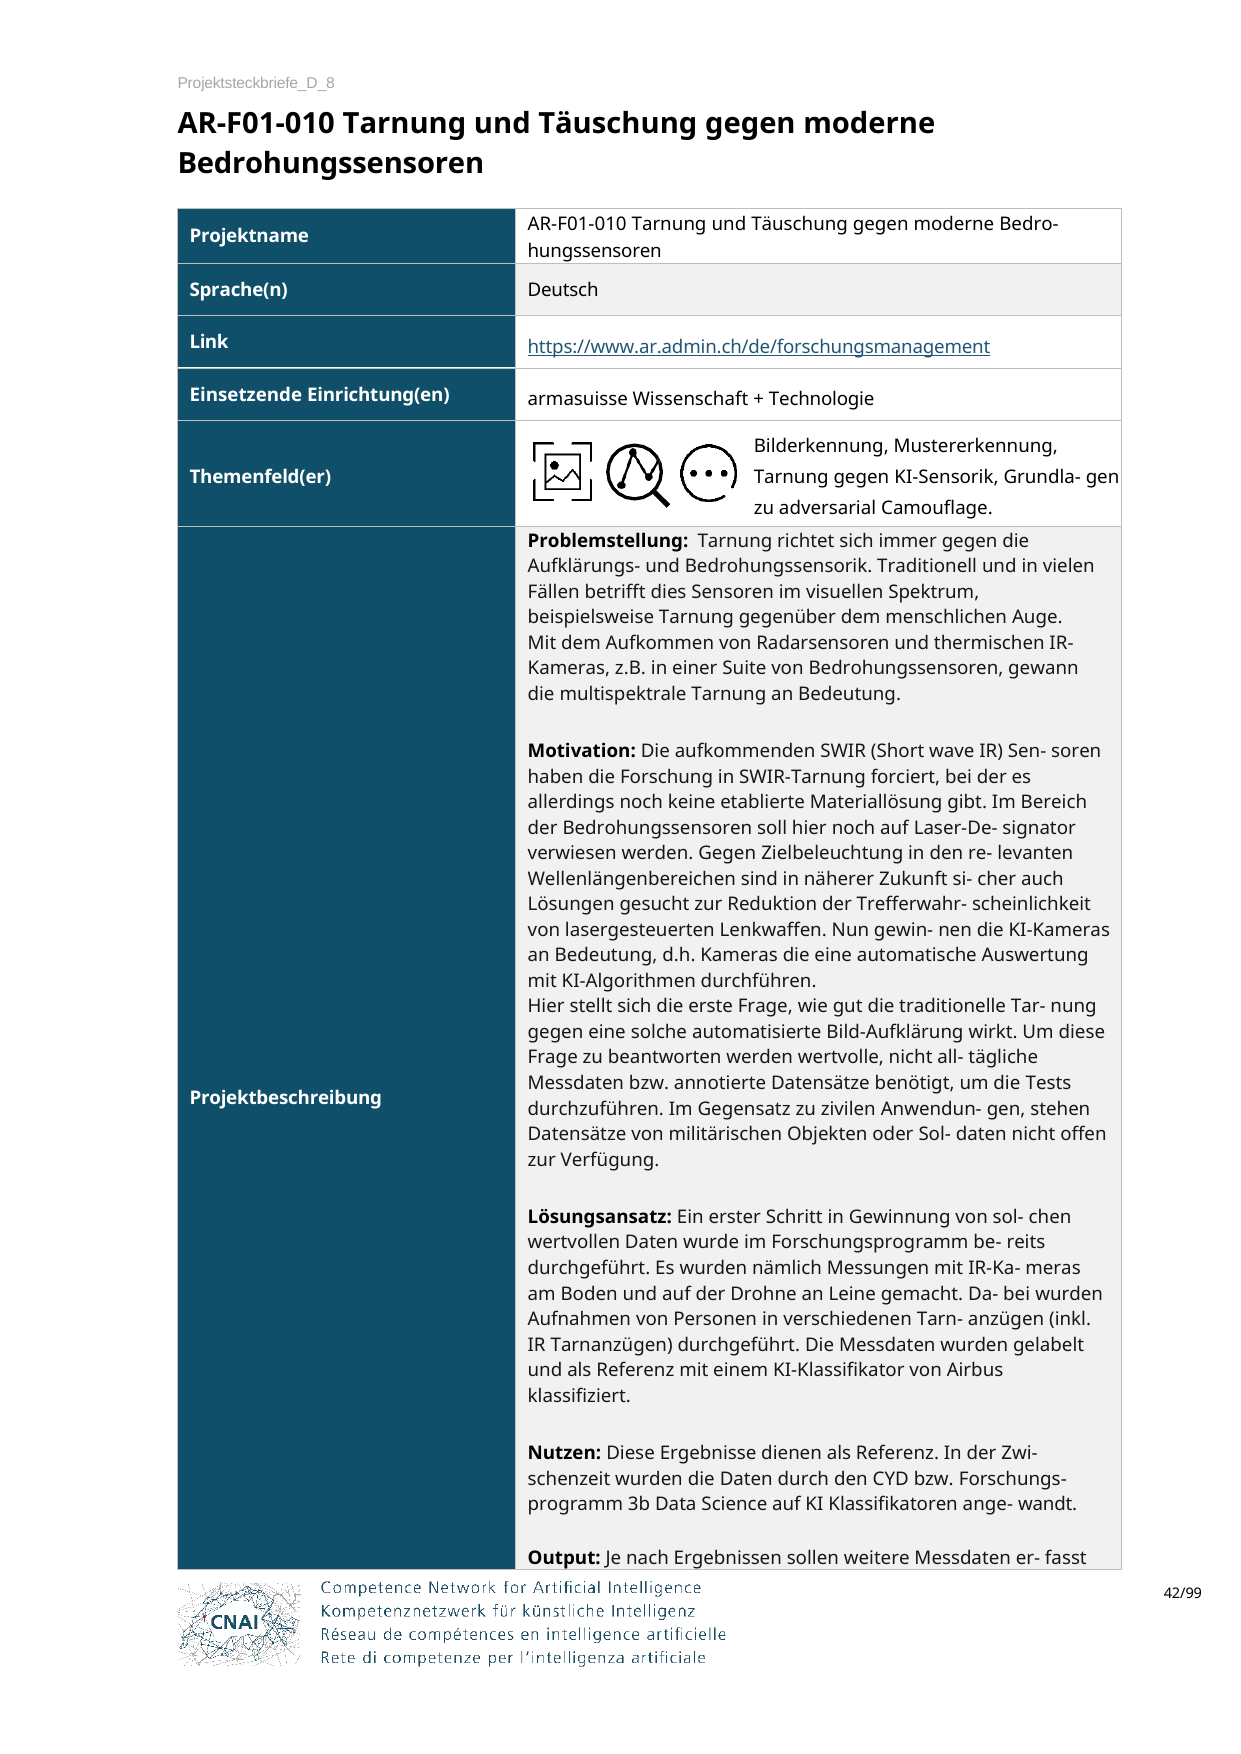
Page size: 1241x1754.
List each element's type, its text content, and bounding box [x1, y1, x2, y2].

table_cell Bilderkennung, Mustererkennung, Tarnung gegen KI-Sensorik, Grundla- gen zu adversarial Camouflage. [516, 421, 1121, 526]
table_cell armasuisse Wissenschaft + Technologie [516, 369, 1121, 420]
table_cell Deutsch [516, 264, 1121, 315]
table_cell Sprache(n) [178, 264, 515, 315]
table_cell Link [178, 316, 515, 367]
table_cell Einsetzende Einrichtung(en) [178, 369, 515, 420]
table_cell Themenfeld(er) [178, 421, 515, 526]
picture [177, 1580, 733, 1667]
table_cell Projektbeschreibung [178, 527, 515, 1569]
table_header AR-F01-010 Tarnung und Täuschung gegen moderne Bedro- hungssensoren [516, 209, 1121, 263]
text AR-F01-010 Tarnung und Täuschung gegen moderne Bedrohungssensoren [177, 102, 1240, 182]
table_cell https://www.ar.admin.ch/de/forschungsmanagement [516, 316, 1121, 367]
table_header Projektname [178, 209, 515, 263]
